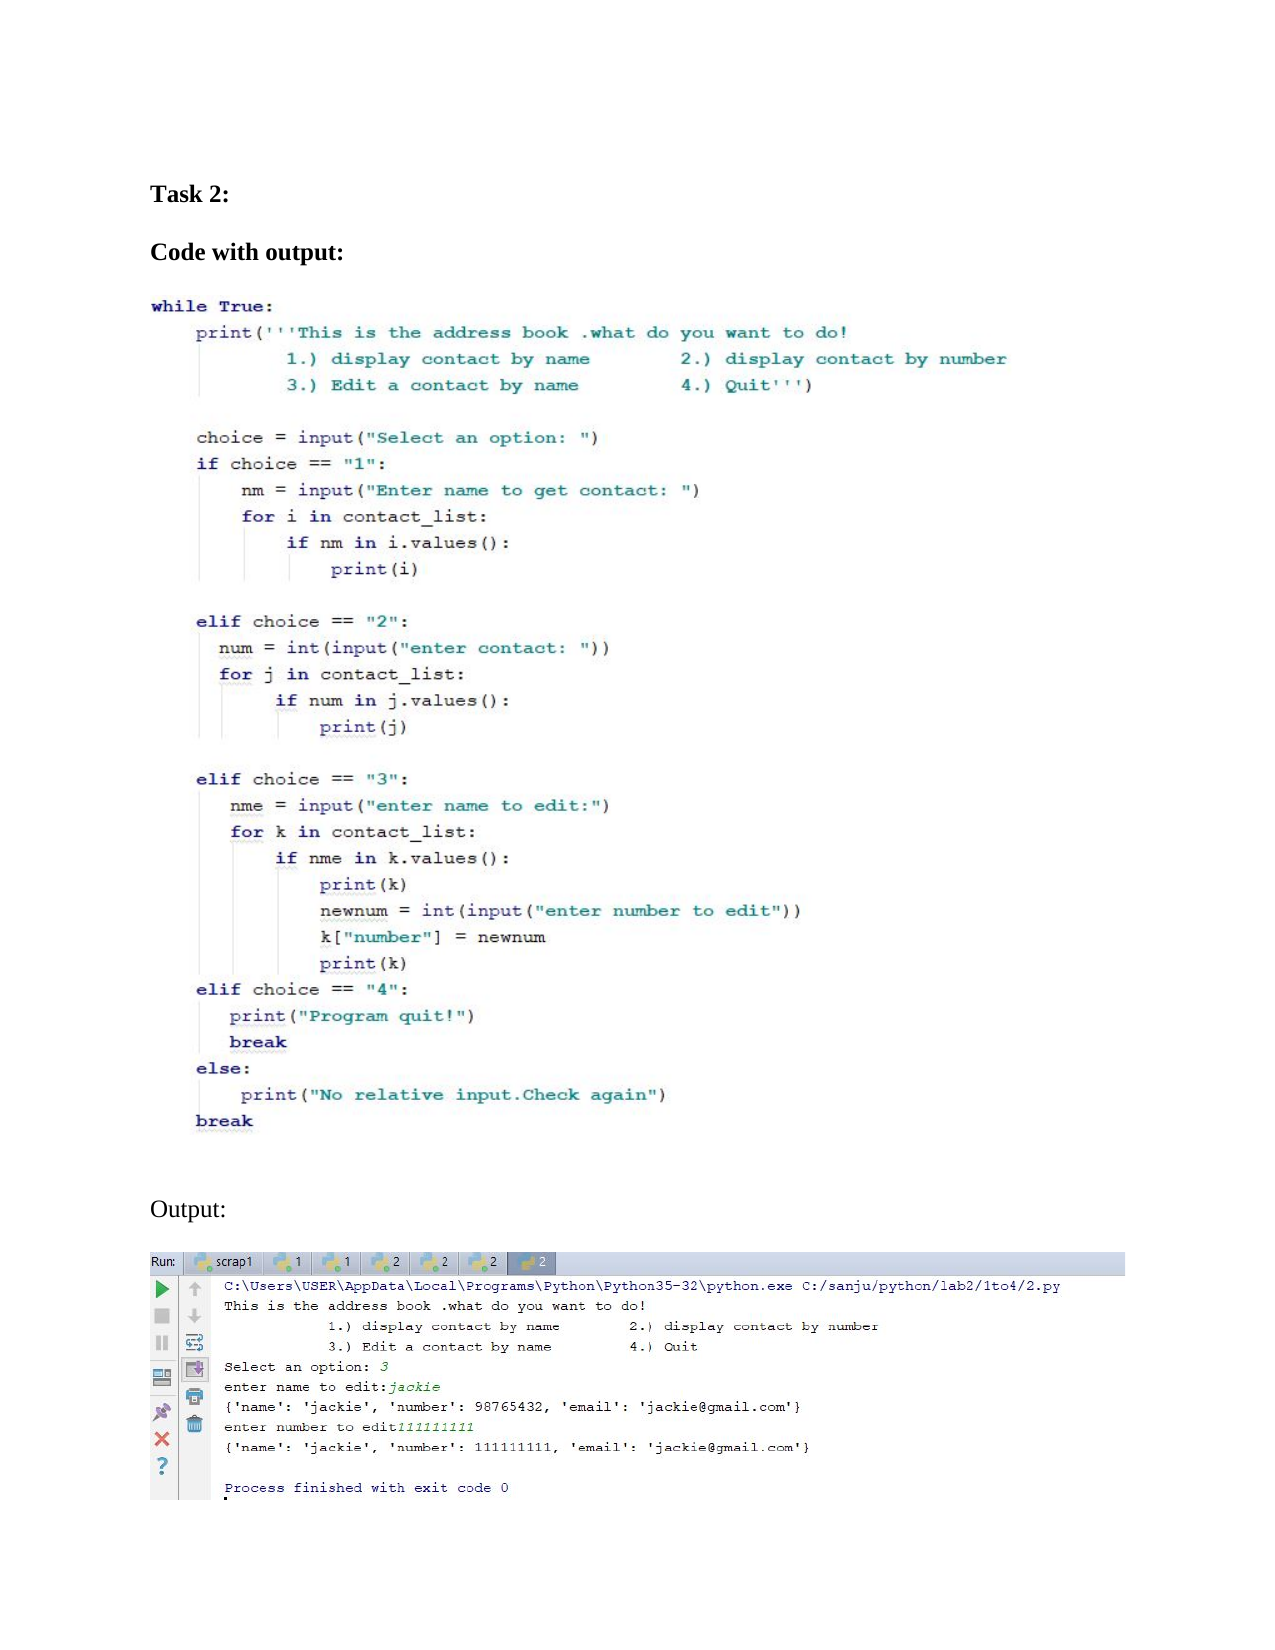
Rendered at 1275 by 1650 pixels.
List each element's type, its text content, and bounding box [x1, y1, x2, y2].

text Task 2: [150, 179, 1125, 208]
picture [150, 295, 1092, 1165]
picture [150, 1252, 1125, 1500]
text Code with output: [150, 237, 1125, 266]
text Output: [150, 1194, 1125, 1223]
